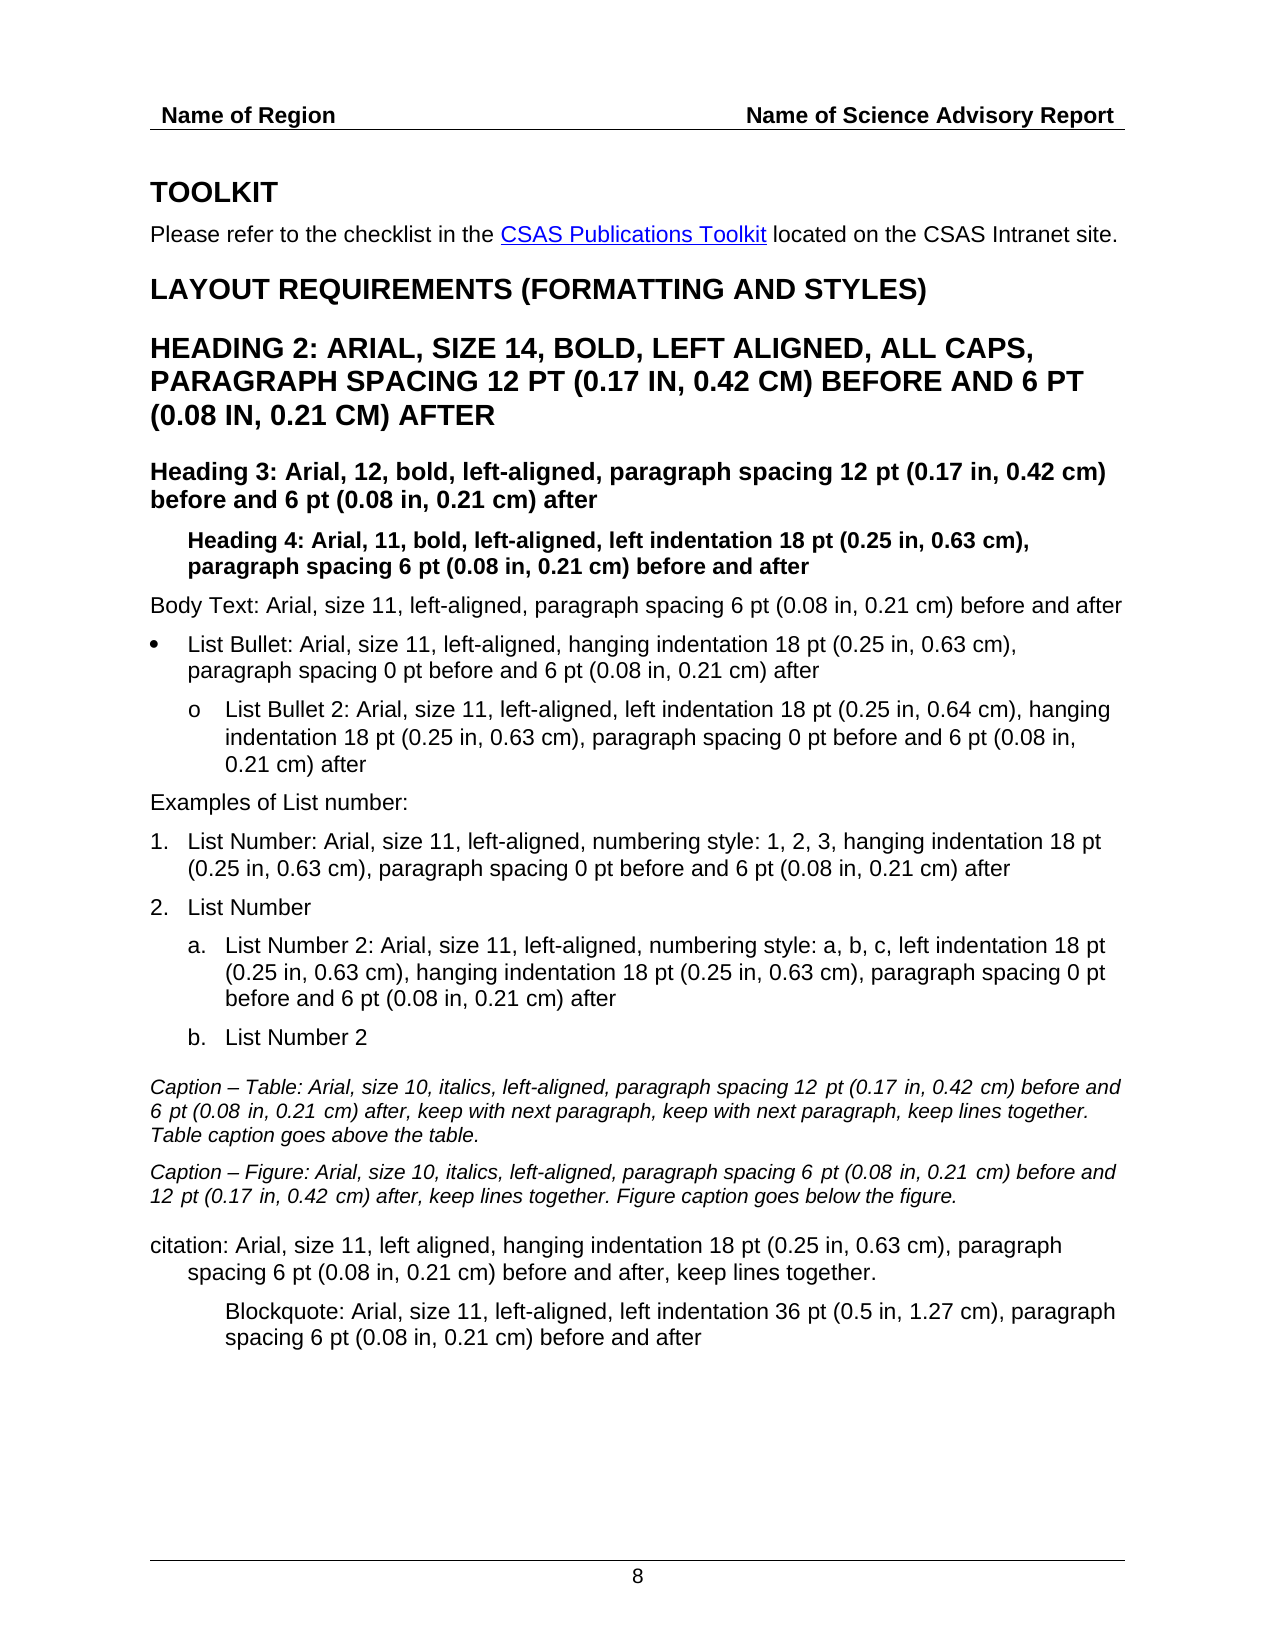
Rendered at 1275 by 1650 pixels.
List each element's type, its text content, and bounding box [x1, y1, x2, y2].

text citation: Arial, size 11, left aligned, hanging indentation 18 pt (0.25 in, 0.63 cm), paragraph spacing 6 pt (0.08 in, 0.21 cm) before and after, keep lines together. [150, 1232, 1125, 1285]
list List Number: Arial, size 11, left-aligned, numbering style: 1, 2, 3, hanging indentation 18 pt (0.25 in, 0.63 cm), paragraph spacing 0 pt before and 6 pt (0.08 in, 0.21 cm) after [150, 828, 1125, 881]
list List Bullet: Arial, size 11, left-aligned, hanging indentation 18 pt (0.25 in, 0.63 cm), paragraph spacing 0 pt before and 6 pt (0.08 in, 0.21 cm) after [150, 631, 1125, 683]
subtitle Heading 3: Arial, 12, bold, left-aligned, paragraph spacing 12 pt (0.17 in, 0.42 cm) before and 6 pt (0.08 in, 0.21 cm) after [150, 457, 1125, 514]
text Please refer to the checklist in the CSAS Publications Toolkit located on the CSAS Intranet site. [150, 221, 1125, 247]
list List Number 2 [187, 1024, 1125, 1050]
text Blockquote: Arial, size 11, left-aligned, left indentation 36 pt (0.5 in, 1.27 cm), paragraph spacing 6 pt (0.08 in, 0.21 cm) before and after [225, 1298, 1125, 1350]
subtitle HEADING 2: ARIAL, SIZE 14, BOLD, LEFT ALIGNED, ALL CAPS, PARAGRAPH SPACING 12 PT (0.17 IN, 0.42 CM) BEFORE AND 6 PT (0.08 IN, 0.21 CM) AFTER [150, 331, 1125, 432]
list List Number 2: Arial, size 11, left-aligned, numbering style: a, b, c, left indentation 18 pt (0.25 in, 0.63 cm), hanging indentation 18 pt (0.25 in, 0.63 cm), paragraph spacing 0 pt before and 6 pt (0.08 in, 0.21 cm) after [187, 932, 1125, 1011]
subtitle Heading 4: Arial, 11, bold, left-aligned, left indentation 18 pt (0.25 in, 0.63 cm), paragraph spacing 6 pt (0.08 in, 0.21 cm) before and after [187, 527, 1125, 579]
list List Number [150, 893, 1125, 920]
list List Bullet 2: Arial, size 11, left-aligned, left indentation 18 pt (0.25 in, 0.64 cm), hanging indentation 18 pt (0.25 in, 0.63 cm), paragraph spacing 0 pt before and 6 pt (0.08 in, 0.21 cm) after [187, 696, 1125, 777]
subtitle TOOLKIT [150, 175, 1125, 208]
text Caption – Figure: Arial, size 10, italics, left-aligned, paragraph spacing 6 pt (0.08 in, 0.21 cm) before and 12 pt (0.17 in, 0.42 cm) after, keep lines together. Figure caption goes below the figure. [150, 1159, 1125, 1207]
subtitle LAYOUT REQUIREMENTS (FORMATTING AND STYLES) [150, 272, 1125, 306]
text Caption – Table: Arial, size 10, italics, left-aligned, paragraph spacing 12 pt (0.17 in, 0.42 cm) before and 6 pt (0.08 in, 0.21 cm) after, keep with next paragraph, keep with next paragraph, keep lines together. Table caption goes above the table. [150, 1075, 1125, 1147]
text Body Text: Arial, size 11, left-aligned, paragraph spacing 6 pt (0.08 in, 0.21 cm) before and after [150, 592, 1125, 618]
text Examples of List number: [150, 789, 1125, 816]
